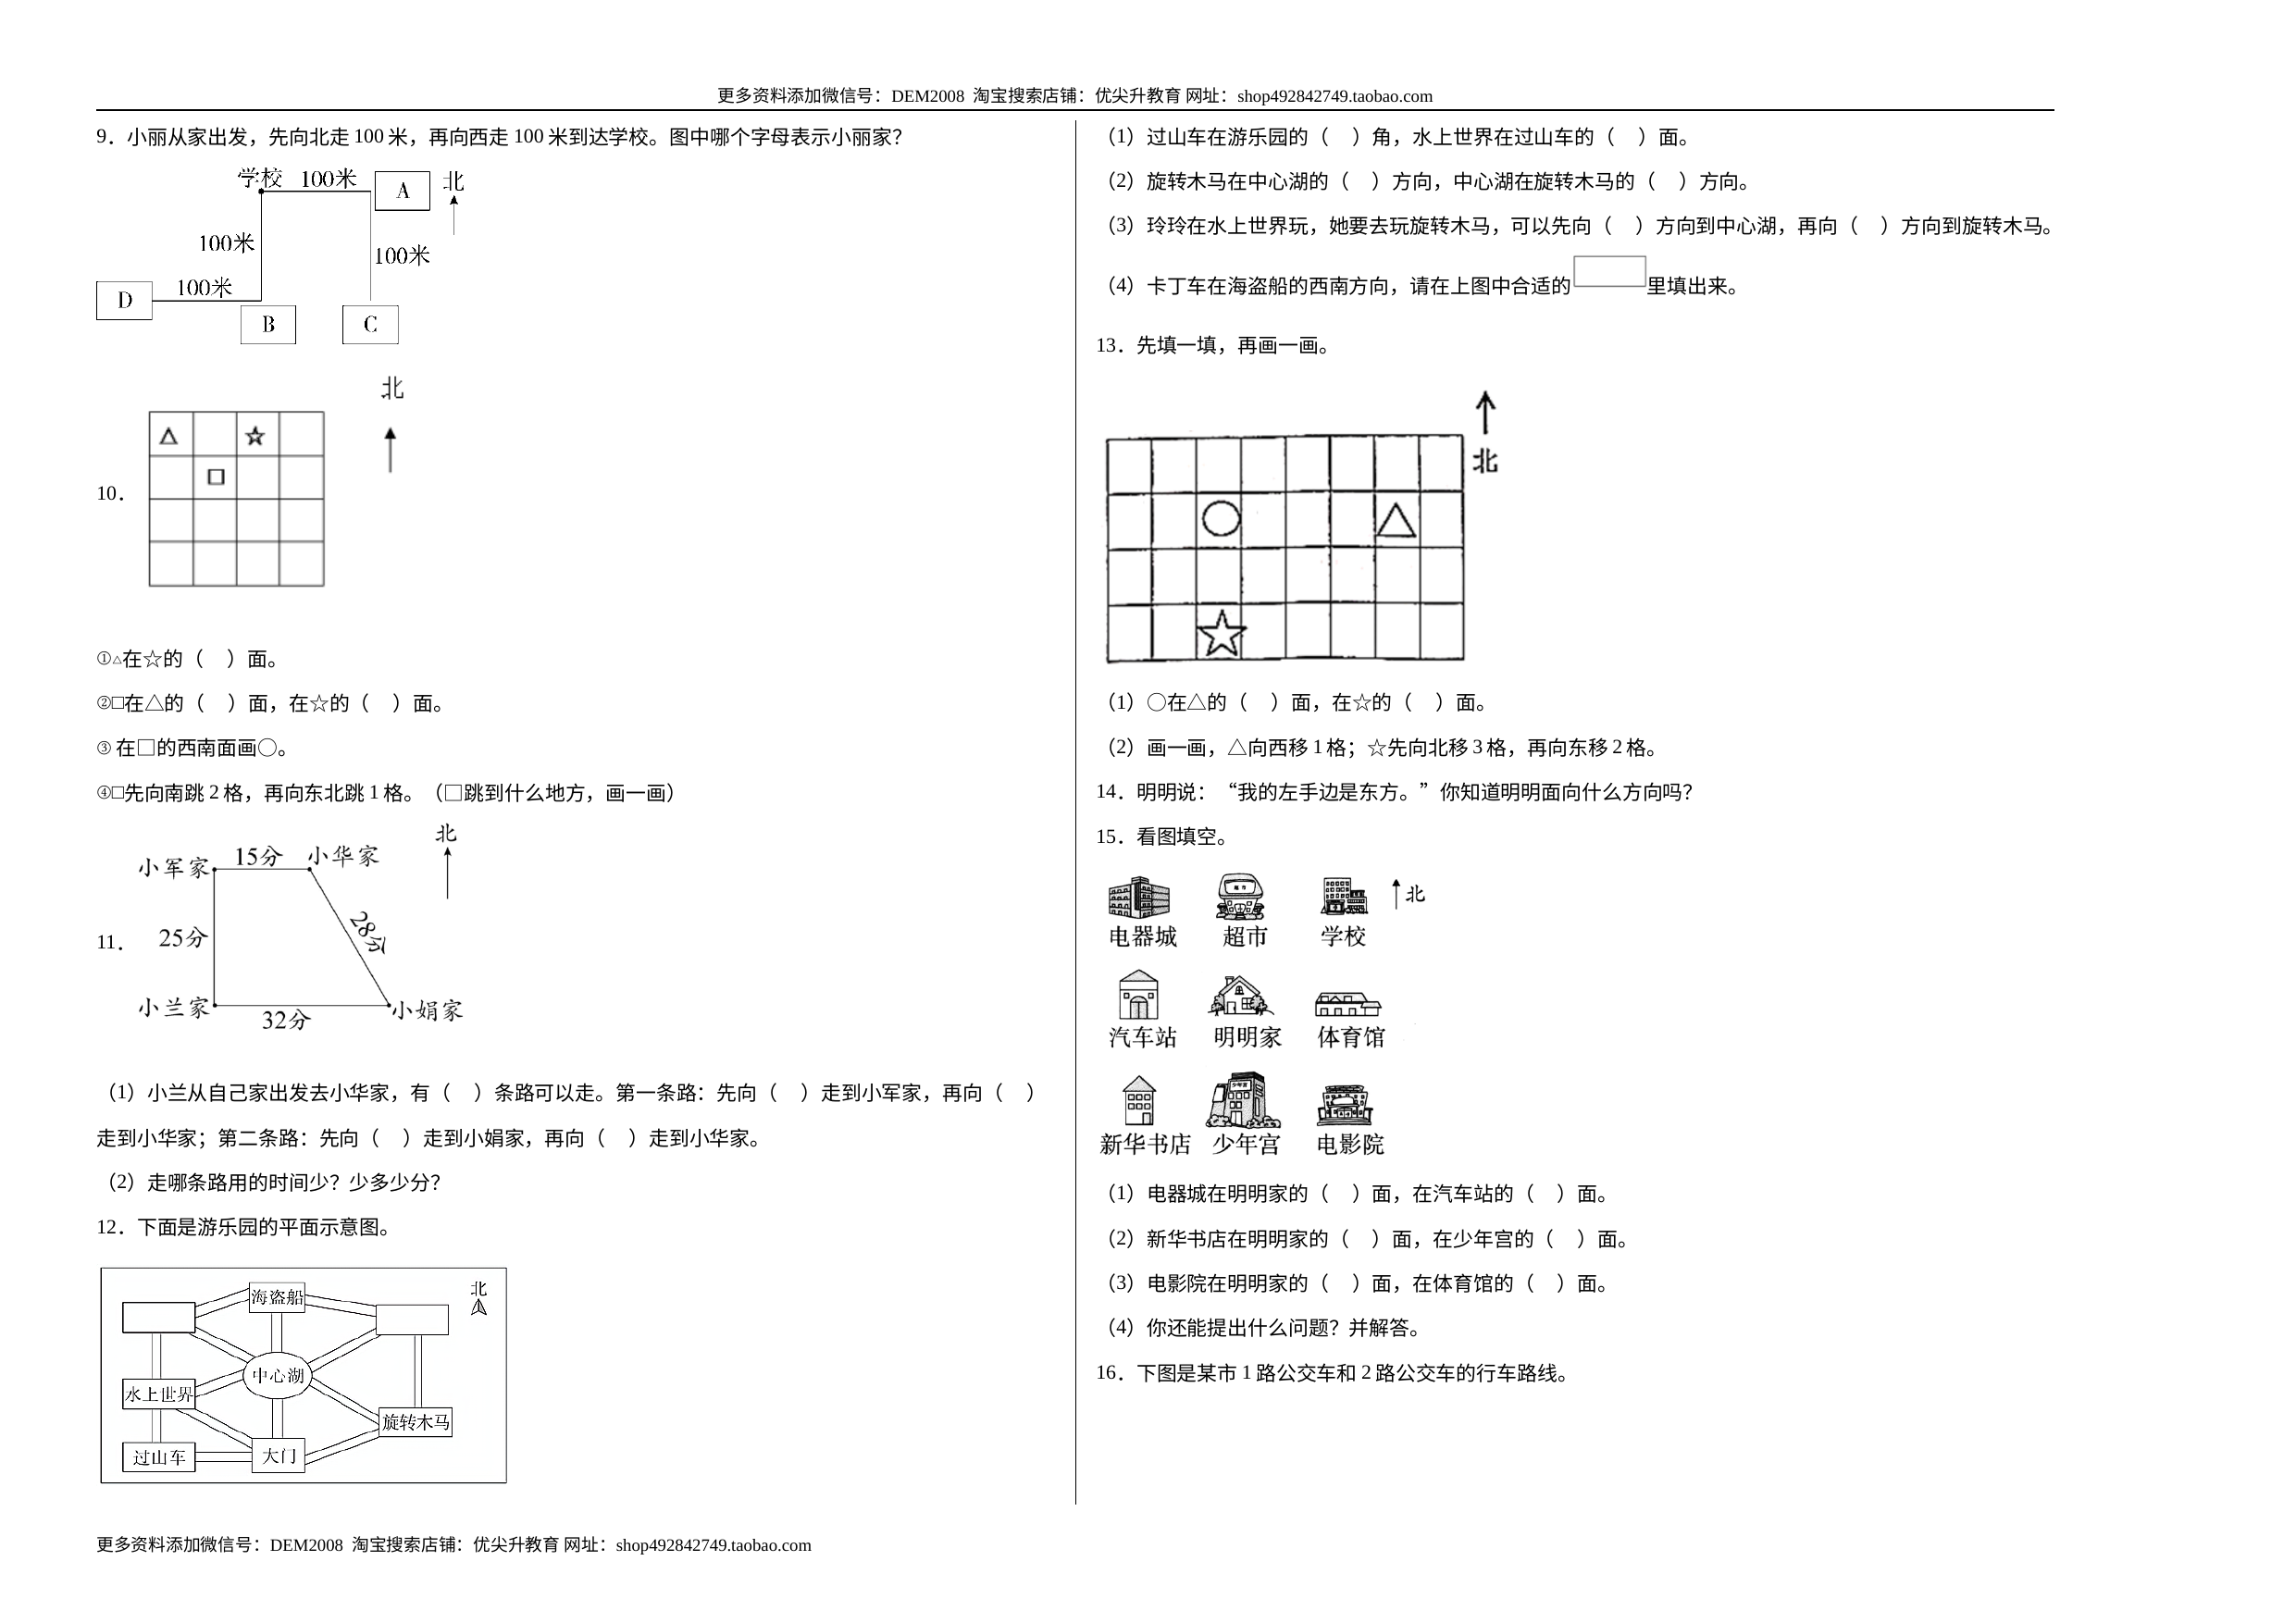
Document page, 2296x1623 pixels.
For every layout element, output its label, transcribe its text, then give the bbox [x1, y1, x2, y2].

text ③在□的西南面画○。 [96, 732, 1055, 762]
text （2）新华书店在明明家的（ ）面，在少年宫的（ ）面。 [1096, 1222, 2054, 1253]
picture [1096, 385, 1527, 664]
picture [136, 821, 465, 1035]
text （4）卡丁车在海盗船的西南方向，请在上图中合适的里填出来。 [1096, 254, 2054, 315]
text ②□在△的（ ）面，在☆的（ ）面。 [96, 688, 1055, 717]
picture [1096, 873, 1430, 1159]
text （1）○在△的（ ）面，在☆的（ ）面。 [1096, 687, 2054, 716]
text ④□先向南跳2格，再向东北跳1格。（□跳到什么地方，画一画） [96, 776, 1055, 807]
text 9．小丽从家出发，先向北走100米，再向西走100米到达学校。图中哪个字母表示小丽家？ [96, 120, 1055, 151]
text （1）过山车在游乐园的（ ）角，水上世界在过山车的（ ）面。 [1096, 120, 2054, 151]
text （3）电影院在明明家的（ ）面，在体育馆的（ ）面。 [1096, 1267, 2054, 1297]
text 16．下图是某市1路公交车和2路公交车的行车路线。 [1096, 1357, 2054, 1387]
text （4）你还能提出什么问题？并解答。 [1096, 1312, 2054, 1342]
picture [96, 1264, 510, 1488]
text （2）画一画，△向西移1格；☆先向北移3格，再向东移2格。 [1096, 731, 2054, 762]
text 15．看图填空。 [1096, 821, 2054, 850]
text 12．下面是游乐园的平面示意图。 [96, 1211, 1055, 1241]
picture [1571, 254, 1647, 288]
picture [136, 357, 424, 599]
text ①△在☆的（ ）面。 [96, 642, 1055, 673]
text （3）玲玲在水上世界玩，她要去玩旋转木马，可以先向（ ）方向到中心湖，再向（ ）方向到旋转木马。 [1096, 210, 2054, 240]
text （2）走哪条路用的时间少？少多少分？ [96, 1167, 1055, 1196]
text 14．明明说：“我的左手边是东方。”你知道明明面向什么方向吗？ [1096, 775, 2054, 806]
text （2）旋转木马在中心湖的（ ）方向，中心湖在旋转木马的（ ）方向。 [1096, 165, 2054, 195]
text 13．先填一填，再画一画。 [1096, 329, 2054, 359]
text （1）小兰从自己家出发去小华家，有（ ）条路可以走。第一条路：先向（ ）走到小军家，再向（ ）走到小华家；第二条路：先向（ ）走到小娟家，再向（ ）走到小华家。 [96, 1076, 1055, 1152]
picture [96, 166, 465, 344]
text （1）电器城在明明家的（ ）面，在汽车站的（ ）面。 [1096, 1178, 2054, 1208]
